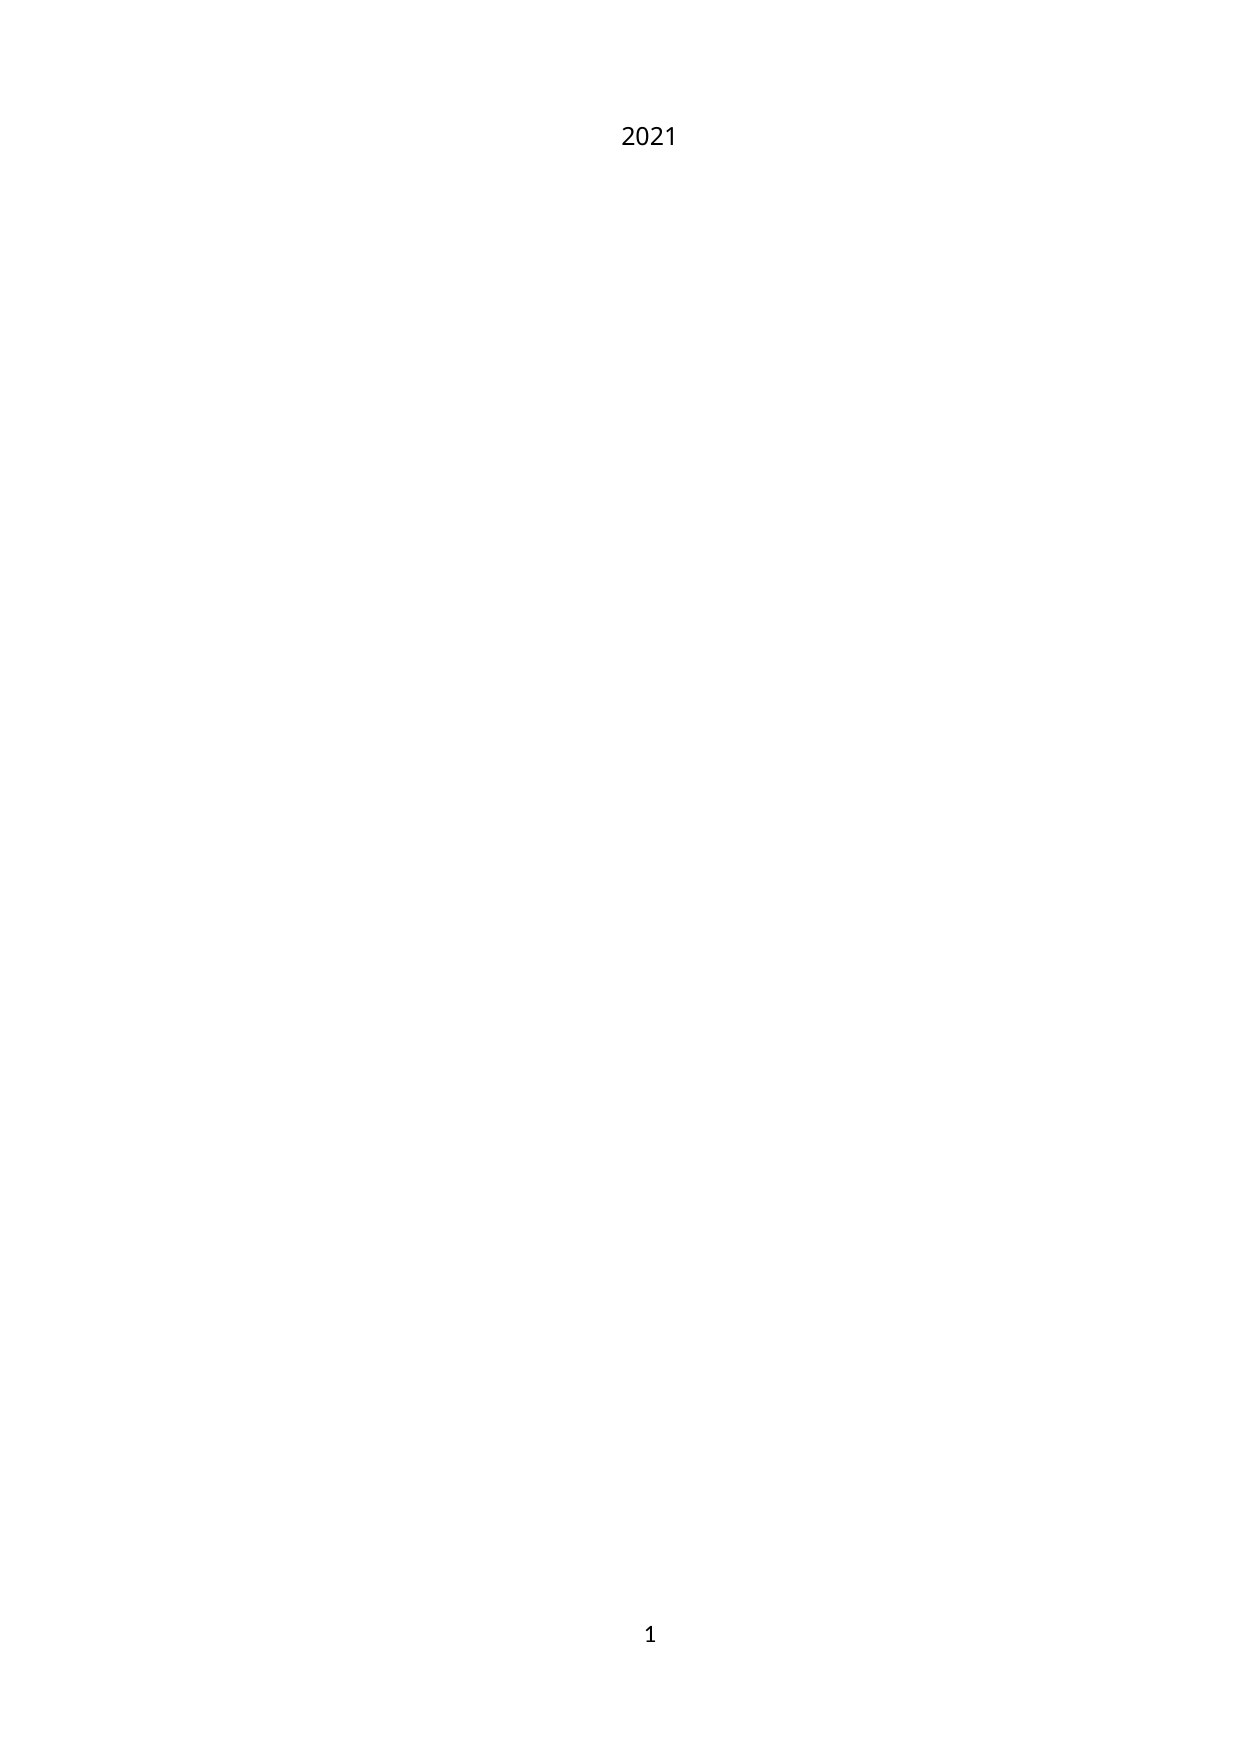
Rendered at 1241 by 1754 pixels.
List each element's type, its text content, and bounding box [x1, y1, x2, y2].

text 2021 [118, 118, 1181, 152]
